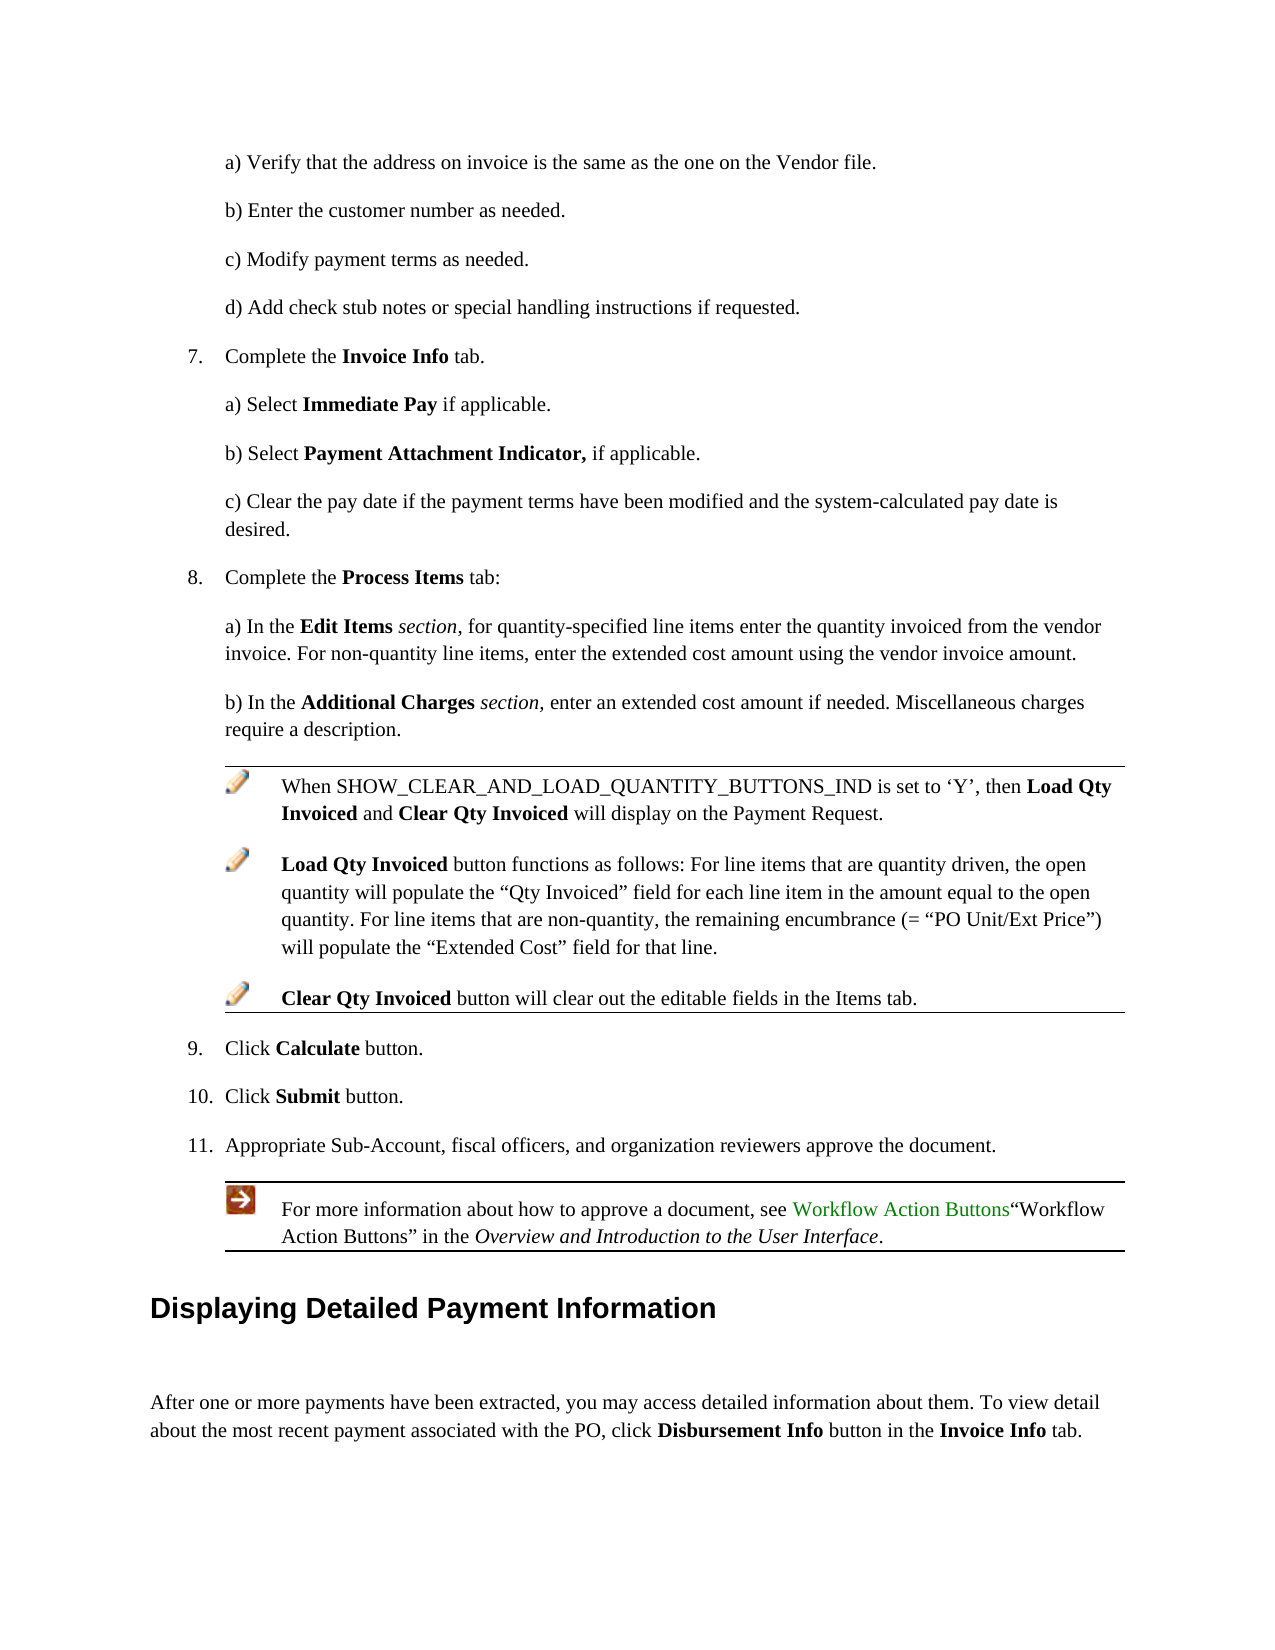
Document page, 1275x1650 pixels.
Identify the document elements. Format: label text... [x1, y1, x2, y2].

text Complete the Invoice Info tab. [187, 344, 1125, 368]
text c) Modify payment terms as needed. [225, 247, 1125, 271]
text Click Calculate button. [187, 1036, 1125, 1060]
text After one or more payments have been extracted, you may access detailed information about them. To view detail about the most recent payment associated with the PO, click Disbursement Info button in the Invoice Info tab. [150, 1390, 1125, 1442]
text When SHOW_CLEAR_AND_LOAD_QUANTITY_BUTTONS_IND is set to ‘Y’, then Load Qty Invoiced and Clear Qty Invoiced will display on the Payment Request. [225, 767, 1125, 825]
text b) Select Payment Attachment Indicator, if applicable. [225, 441, 1125, 465]
subtitle Displaying Detailed Payment Information [150, 1291, 1125, 1324]
text Click Submit button. [187, 1084, 1125, 1108]
picture [225, 981, 249, 1006]
text b) In the Additional Charges section, enter an extended cost amount if needed. Miscellaneous charges require a description. [225, 689, 1125, 741]
text For more information about how to approve a document, see Workflow Action Buttons|document=WordDocuments\FIN Overview Source.docx;topic=Workflow Action Buttons “Workflow Action Buttons” in the Overview and Introduction to the User Interface. [225, 1183, 1125, 1250]
picture [225, 1184, 257, 1216]
picture [225, 847, 249, 872]
text d) Add check stub notes or special handling instructions if requested. [225, 295, 1125, 319]
text a) Verify that the address on invoice is the same as the one on the Vendor file. [225, 150, 1125, 174]
text Load Qty Invoiced button functions as follows: For line items that are quantity driven, the open quantity will populate the “Qty Invoiced” field for each line item in the amount equal to the open quantity. For line items that are non-quantity, the remaining encumbrance (= “PO Unit/Ext Price”) will populate the “Extended Cost” field for that line. [225, 844, 1125, 959]
text Clear Qty Invoiced button will clear out the editable fields in the Items tab. [225, 978, 1125, 1012]
text a) Select Immediate Pay if applicable. [225, 392, 1125, 416]
text c) Clear the pay date if the payment terms have been modified and the system-calculated pay date is desired. [225, 489, 1125, 541]
picture [225, 769, 249, 794]
text b) Enter the customer number as needed. [225, 198, 1125, 222]
text a) In the Edit Items section, for quantity-specified line items enter the quantity invoiced from the vendor invoice. For non-quantity line items, enter the extended cost amount using the vendor invoice amount. [225, 613, 1125, 665]
text Appropriate Sub-Account, fiscal officers, and organization reviewers approve the document. [187, 1132, 1125, 1157]
text Complete the Process Items tab: [187, 565, 1125, 589]
